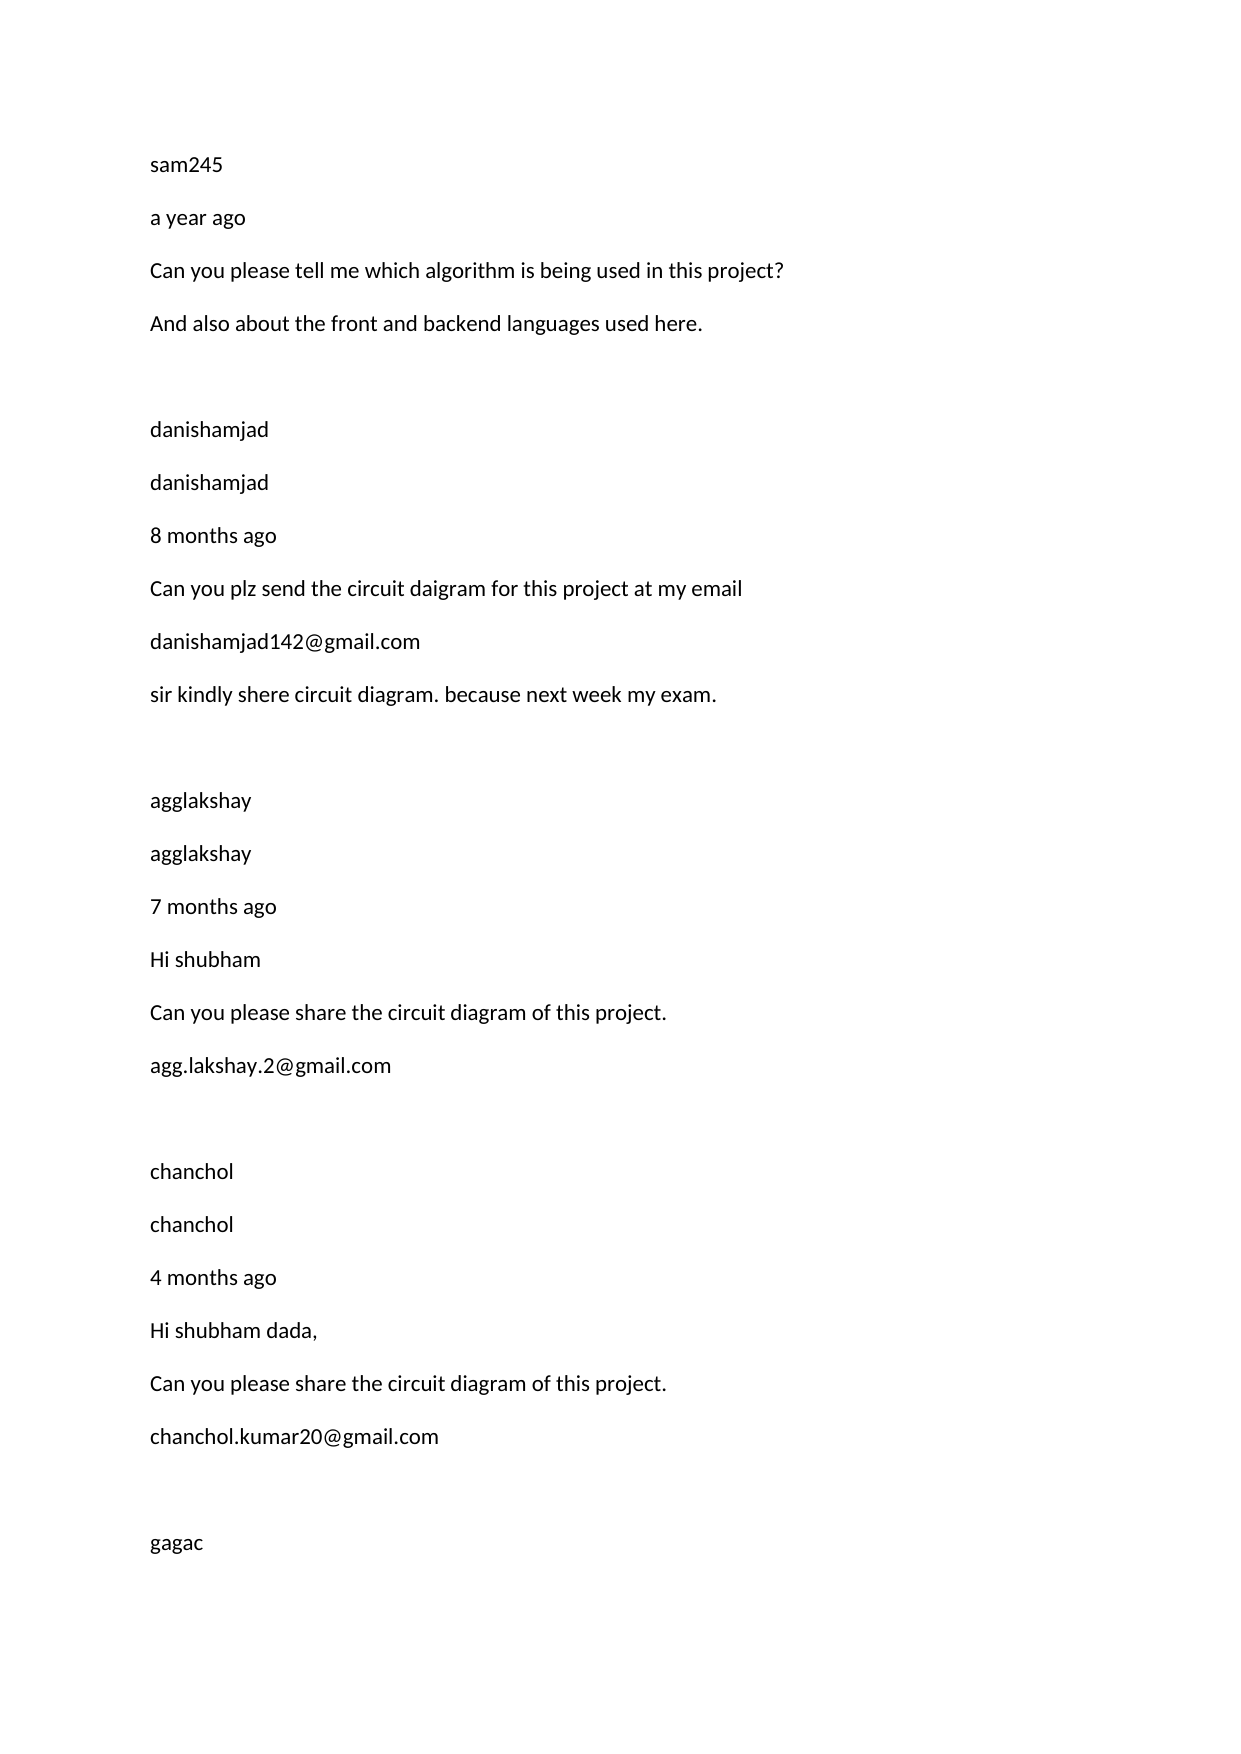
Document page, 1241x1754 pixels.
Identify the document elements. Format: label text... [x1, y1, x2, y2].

text 4 months ago [150, 1263, 1090, 1291]
text danishamjad [150, 468, 1090, 496]
text Can you please share the circuit diagram of this project. [150, 998, 1090, 1026]
text 8 months ago [150, 521, 1090, 549]
text 7 months ago [150, 892, 1090, 920]
text Can you please tell me which algorithm is being used in this project? [150, 256, 1090, 284]
text Hi shubham dada, [150, 1316, 1090, 1344]
text sam245 [150, 150, 1090, 178]
text agglakshay [150, 786, 1090, 814]
text danishamjad142@gmail.com [150, 627, 1090, 655]
text sir kindly shere circuit diagram. because next week my exam. [150, 680, 1090, 708]
text agglakshay [150, 839, 1090, 867]
text chanchol [150, 1157, 1090, 1185]
text And also about the front and backend languages used here. [150, 309, 1090, 337]
text Hi shubham [150, 945, 1090, 973]
text gagac [150, 1528, 1090, 1557]
text a year ago [150, 203, 1090, 231]
text agg.lakshay.2@gmail.com [150, 1051, 1090, 1079]
text chanchol [150, 1210, 1090, 1238]
text Can you plz send the circuit daigram for this project at my email [150, 574, 1090, 602]
text Can you please share the circuit diagram of this project. [150, 1369, 1090, 1397]
text danishamjad [150, 415, 1090, 443]
text chanchol.kumar20@gmail.com [150, 1422, 1090, 1451]
